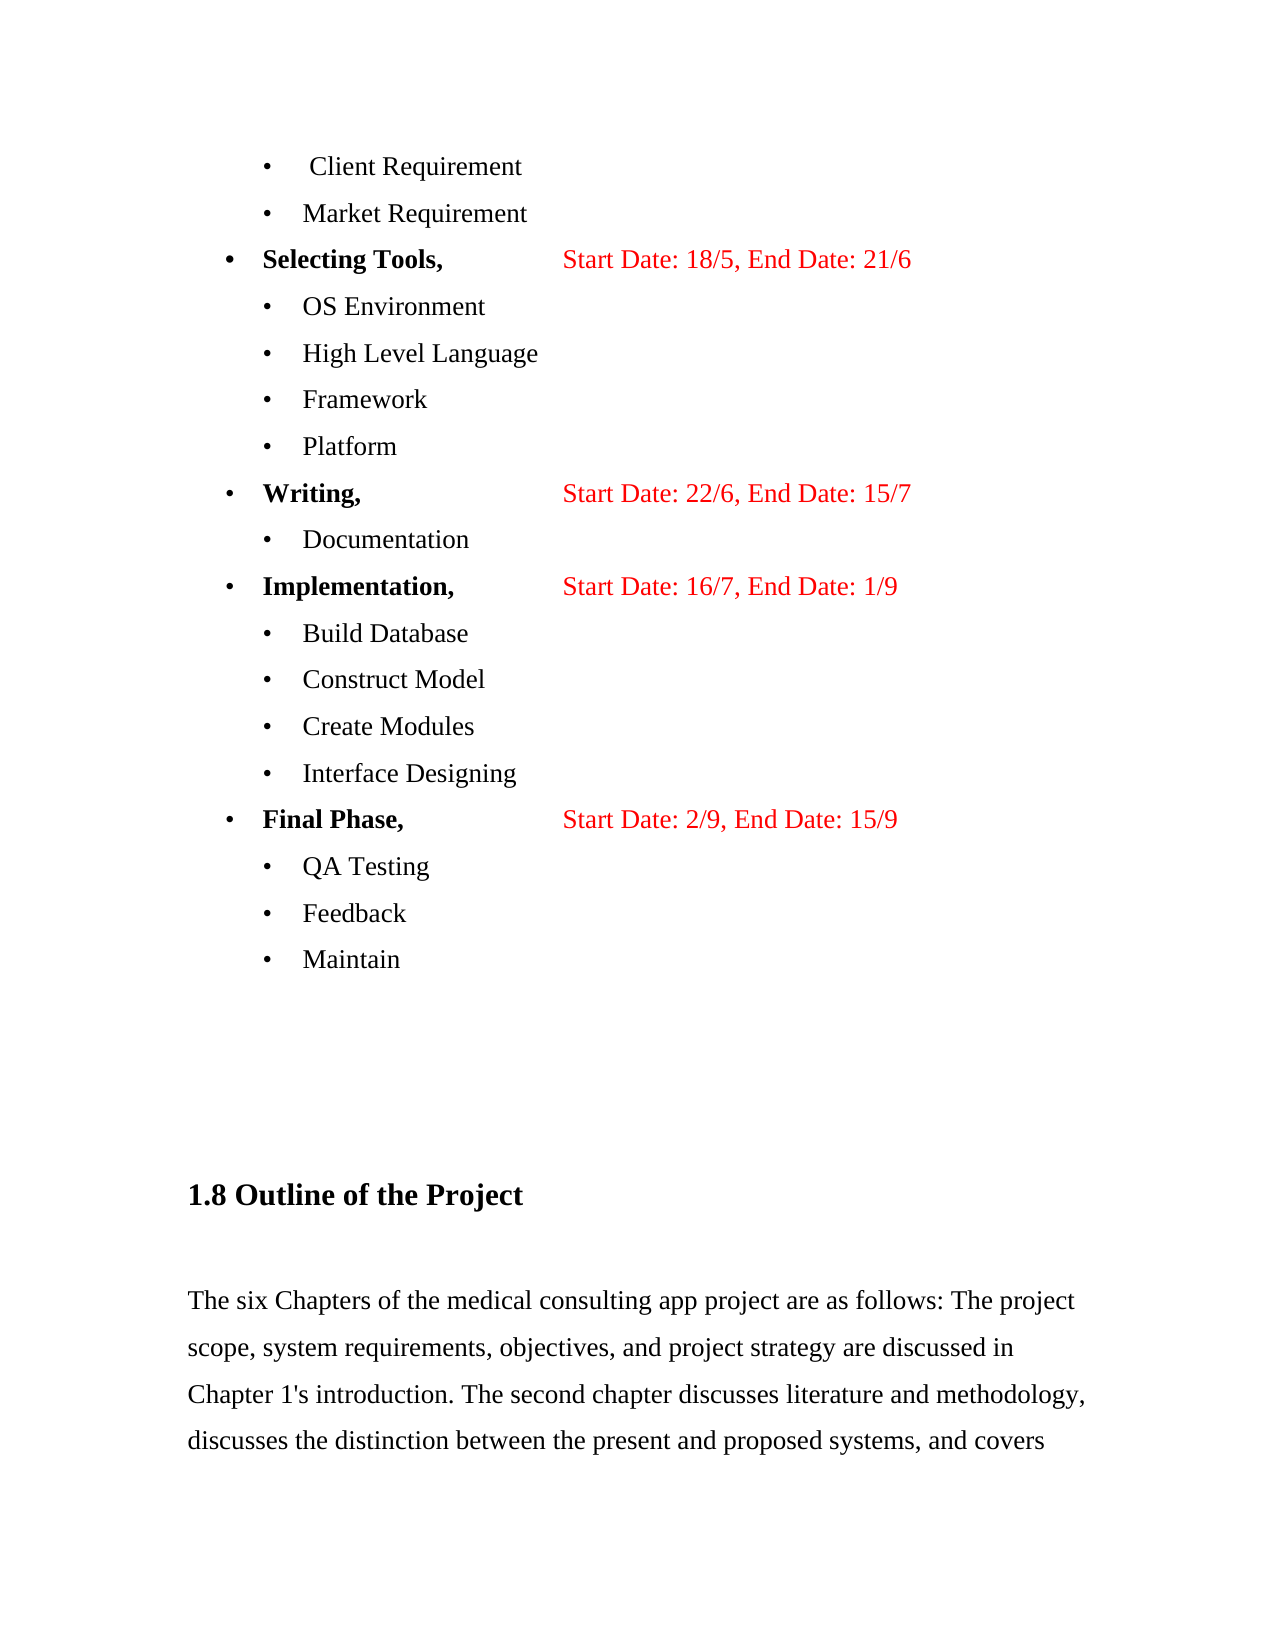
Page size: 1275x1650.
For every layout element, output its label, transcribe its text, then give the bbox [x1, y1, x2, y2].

text 1.8 Outline of the Project [187, 1177, 1087, 1213]
list Maintain [262, 943, 1087, 974]
list Framework [262, 383, 1087, 414]
list Market Requirement [262, 197, 1087, 228]
list OS Environment [262, 290, 1087, 321]
list High Level Language [262, 337, 1087, 368]
list QA Testing [262, 850, 1087, 881]
list Client Requirement [262, 150, 1087, 181]
list Build Database [262, 617, 1087, 648]
list Documentation [262, 523, 1087, 554]
list Implementation, Start Date: 16/7, End Date: 1/9 [225, 570, 1087, 601]
list Writing, Start Date: 22/6, End Date: 15/7 [225, 477, 1087, 508]
list Construct Model [262, 663, 1087, 694]
list Feedback [262, 897, 1087, 928]
list Platform [262, 430, 1087, 461]
list Create Modules [262, 710, 1087, 741]
list Interface Designing [262, 757, 1087, 788]
list Selecting Tools, Start Date: 18/5, End Date: 21/6 [225, 243, 1087, 274]
list Final Phase, Start Date: 2/9, End Date: 15/9 [225, 803, 1087, 834]
